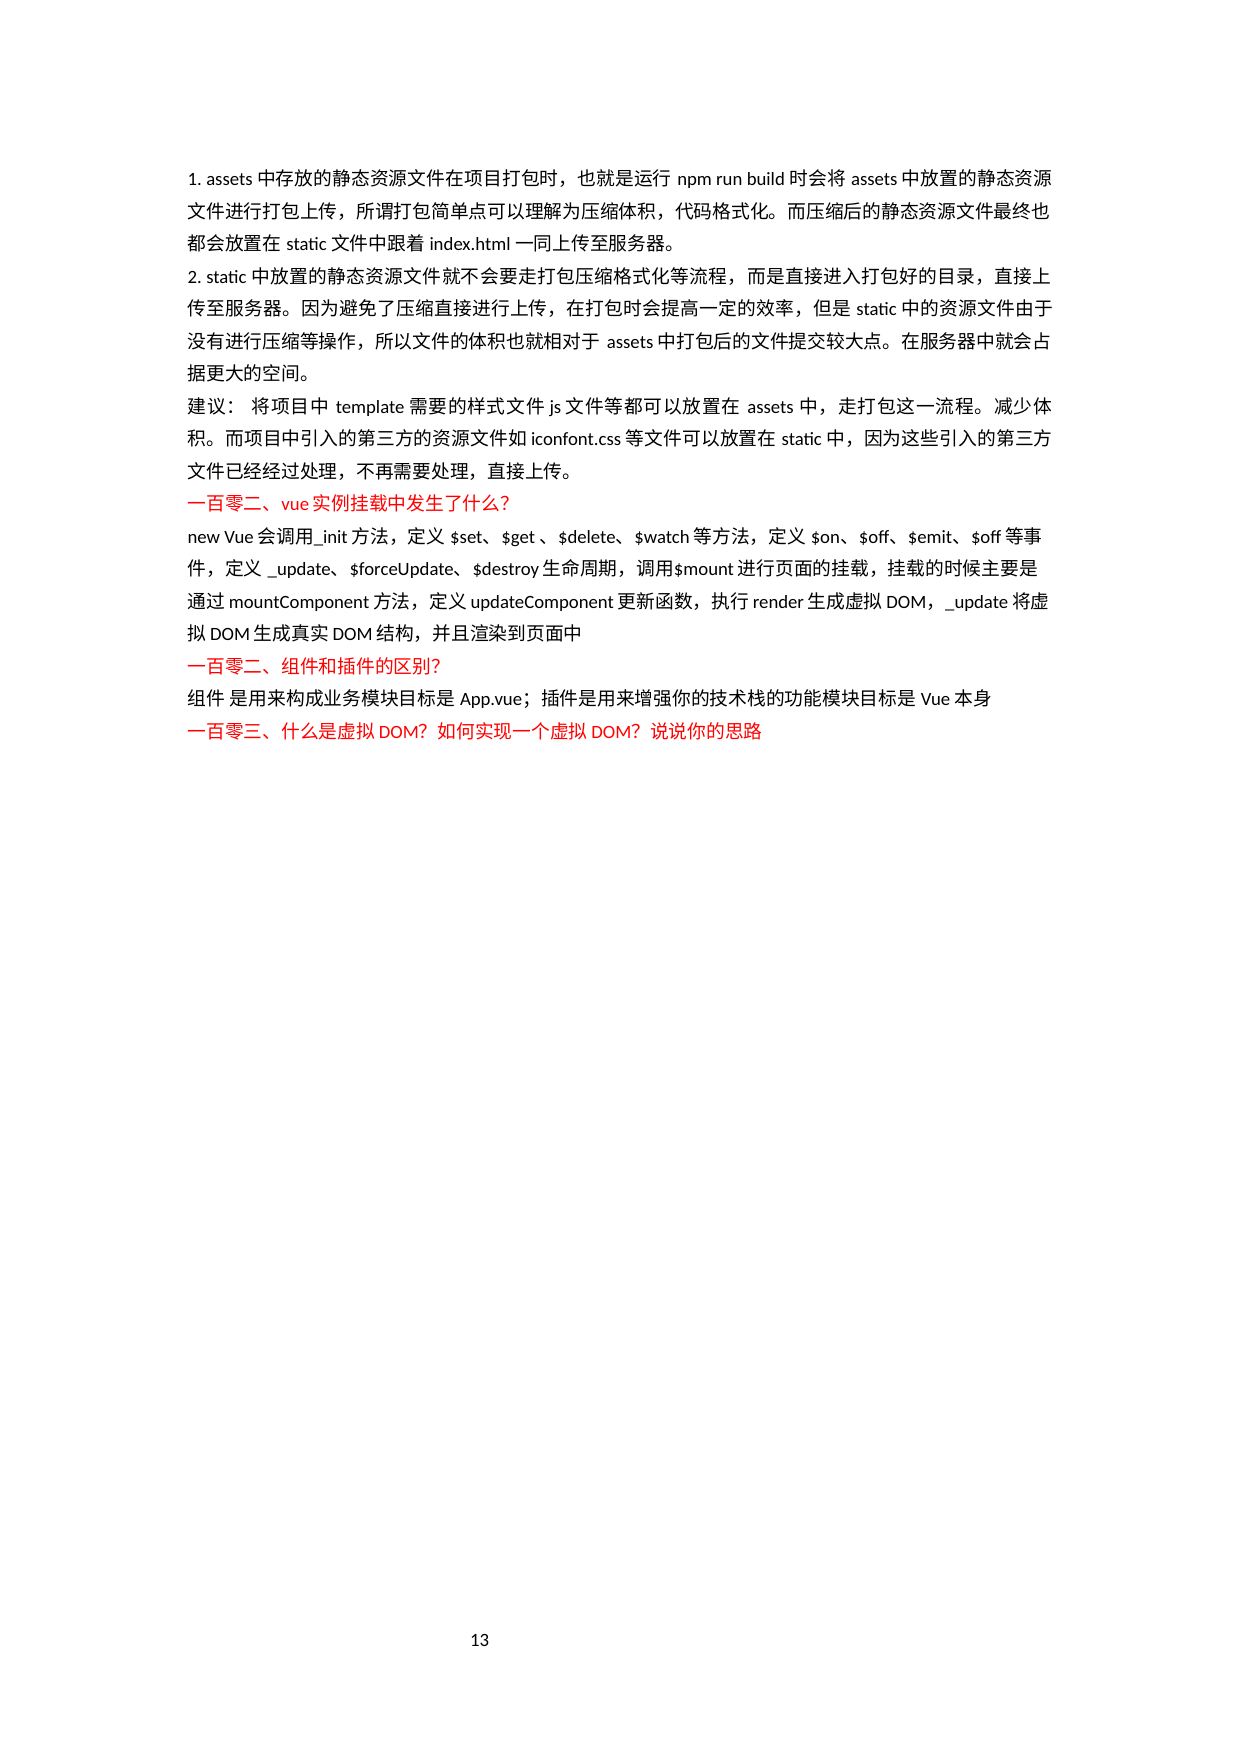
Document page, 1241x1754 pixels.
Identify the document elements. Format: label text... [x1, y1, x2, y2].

list static 中放置的静态资源文件就不会要走打包压缩格式化等流程，而是直接进入打包好的目录，直接上传至服务器。因为避免了压缩直接进行上传，在打包时会提高一定的效率，但是 static 中的资源文件由于没有进行压缩等操作，所以文件的体积也就相对于 assets 中打包后的文件提交较大点。在服务器中就会占据更大的空间。 [187, 259, 1053, 389]
text new Vue会调用_init方法，定义 $set、$get 、$delete、$watch等方法，定义 $on、$off、$emit、$off等事件，定义 _update、$forceUpdate、$destroy生命周期，调用$mount进行页面的挂载，挂载的时候主要是通过mountComponent方法，定义updateComponent更新函数，执行render生成虚拟DOM，_update将虚拟DOM生成真实DOM结构，并且渲染到页面中 [187, 519, 1053, 649]
text 一百零二、vue实例挂载中发生了什么？ [187, 487, 1053, 519]
text 一百零三、什么是虚拟DOM？如何实现一个虚拟DOM？说说你的思路 [187, 714, 1053, 747]
text 一百零二、组件和插件的区别？ [187, 649, 1053, 682]
text 建议： 将项目中 template需要的样式文件js文件等都可以放置在 assets 中，走打包这一流程。减少体积。而项目中引入的第三方的资源文件如iconfont.css 等文件可以放置在 static 中，因为这些引入的第三方文件已经经过处理，不再需要处理，直接上传。 [187, 389, 1053, 487]
text 组件 是用来构成业务模块目标是 App.vue；插件是用来增强你的技术栈的功能模块目标是 Vue 本身 [187, 682, 1053, 714]
list assets 中存放的静态资源文件在项目打包时，也就是运行 npm run build 时会将 assets 中放置的静态资源文件进行打包上传，所谓打包简单点可以理解为压缩体积，代码格式化。而压缩后的静态资源文件最终也都会放置在 static 文件中跟着 index.html 一同上传至服务器。 [187, 162, 1053, 259]
